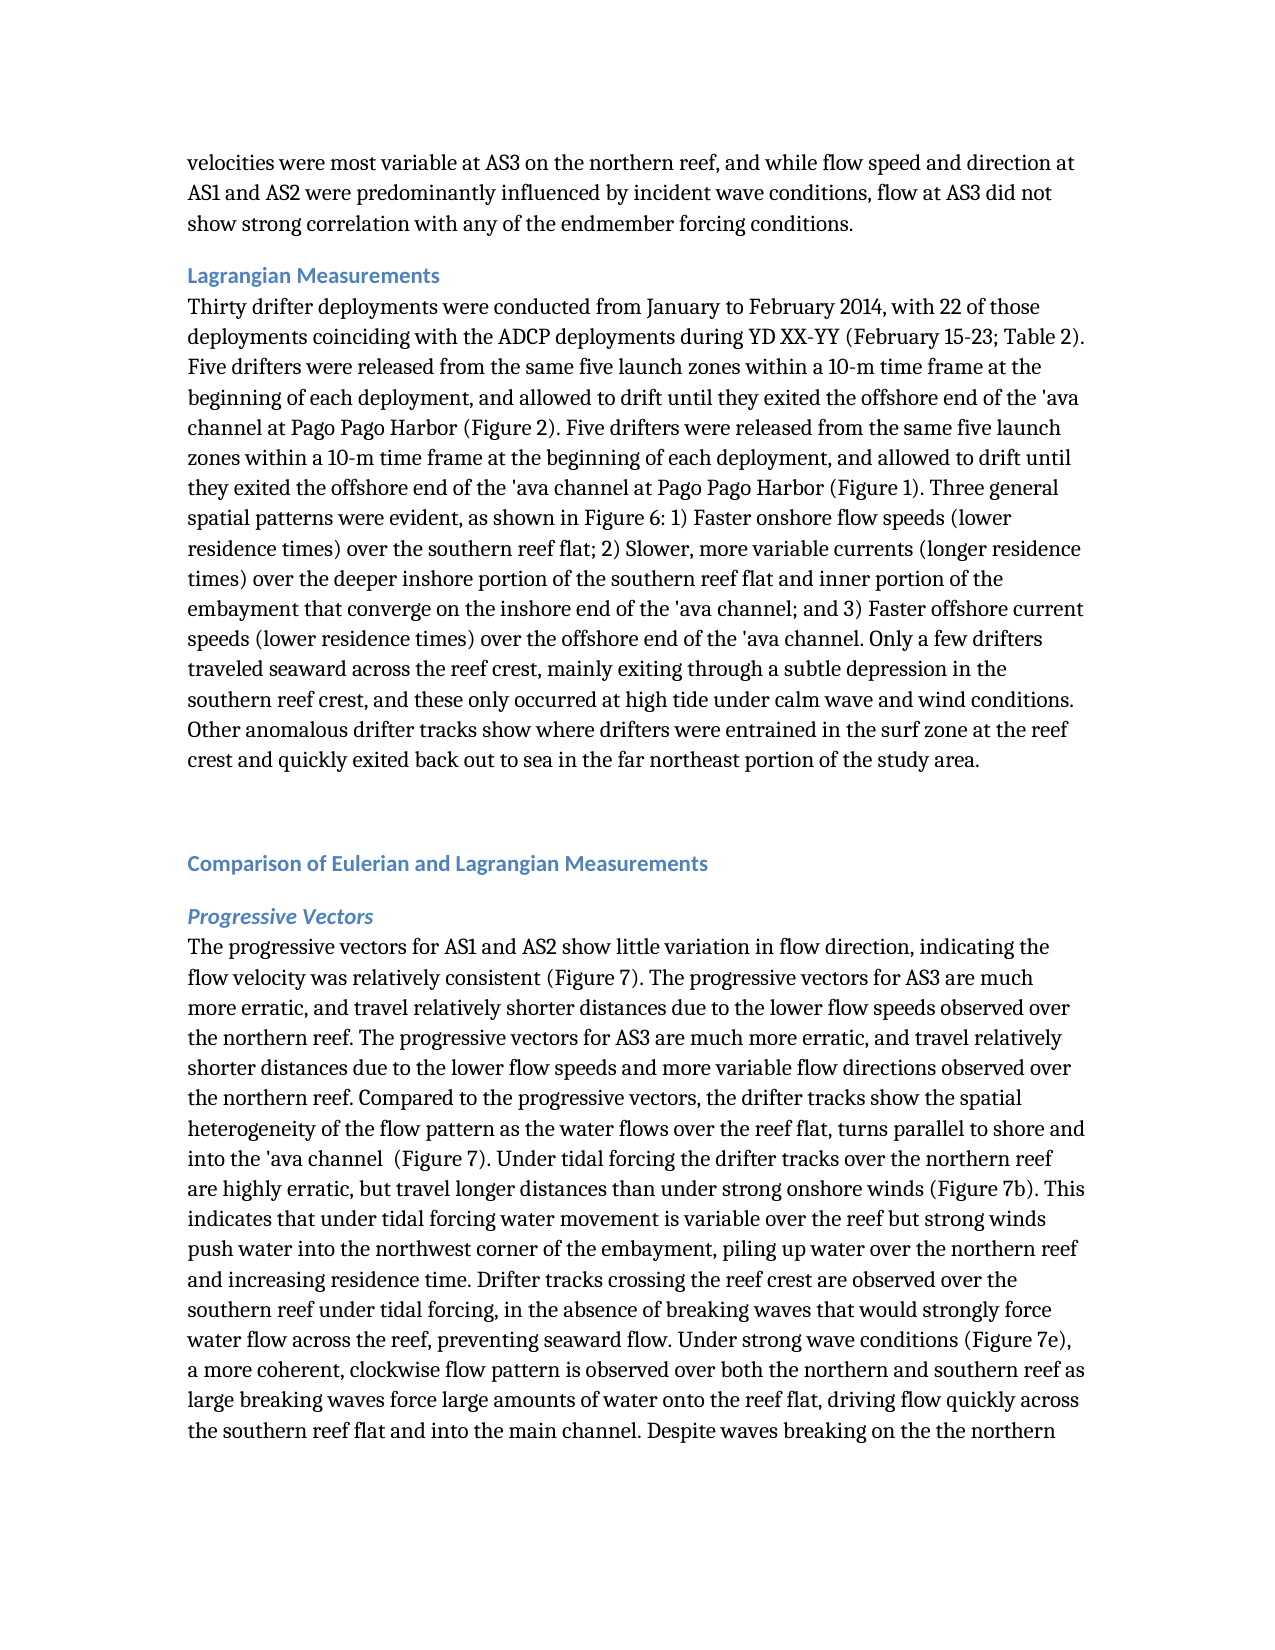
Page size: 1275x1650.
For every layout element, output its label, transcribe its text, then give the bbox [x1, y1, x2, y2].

text Thirty drifter deployments were conducted from January to February 2014, with 22 of those deployments coinciding with the ADCP deployments during YD XX-YY (February 15-23; Table 2). Five drifters were released from the same five launch zones within a 10-m time frame at the beginning of each deployment, and allowed to drift until they exited the offshore end of the 'ava channel at Pago Pago Harbor (Figure 2). Five drifters were released from the same five launch zones within a 10-m time frame at the beginning of each deployment, and allowed to drift until they exited the offshore end of the 'ava channel at Pago Pago Harbor (Figure 1). Three general spatial patterns were evident, as shown in Figure 6: 1) Faster onshore flow speeds (lower residence times) over the southern reef flat; 2) Slower, more variable currents (longer residence times) over the deeper inshore portion of the southern reef flat and inner portion of the embayment that converge on the inshore end of the 'ava channel; and 3) Faster offshore current speeds (lower residence times) over the offshore end of the 'ava channel. Only a few drifters traveled seaward across the reef crest, mainly exiting through a subtle depression in the southern reef crest, and these only occurred at high tide under calm wave and wind conditions. Other anomalous drifter tracks show where drifters were entrained in the surf zone at the reef crest and quickly exited back out to sea in the far northeast portion of the study area. [187, 294, 1087, 773]
subtitle Lagrangian Measurements [187, 261, 1087, 289]
subtitle Progressive Vectors [187, 902, 1087, 930]
subtitle Comparison of Eulerian and Lagrangian Measurements [187, 849, 1087, 877]
